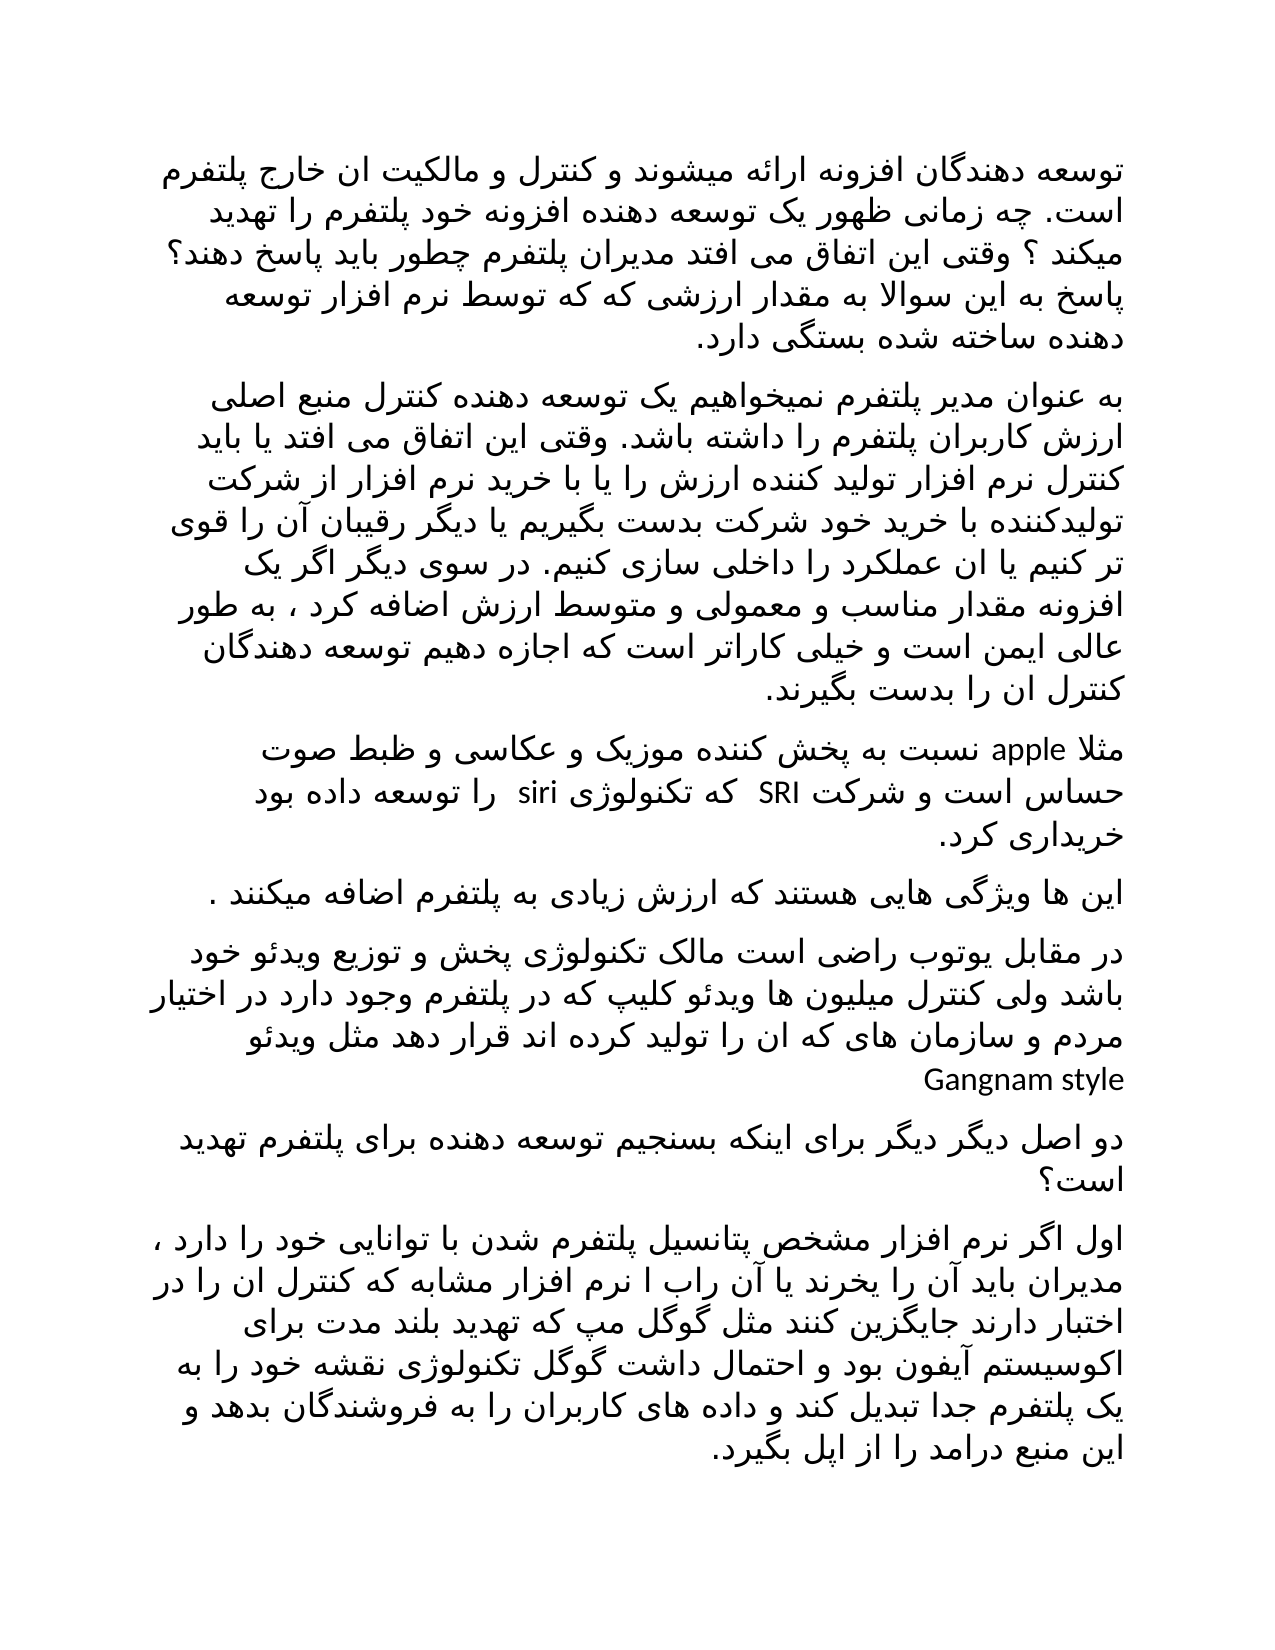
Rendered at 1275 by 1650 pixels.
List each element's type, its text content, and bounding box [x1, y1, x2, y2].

text به عنوان مدیر پلتفرم نمیخواهیم یک توسعه دهنده کنترل منبع اصلی ارزش کاربران پلتفرم را داشته باشد. وقتی این اتفاق می افتد یا باید کنترل نرم افزار تولید کننده ارزش را یا با خرید نرم افزار از شرکت تولیدکننده با خرید خود شرکت بدست بگیریم یا دیگر رقیبان آن را قوی تر کنیم یا ان عملکرد را داخلی سازی کنیم. در سوی دیگر اگر یک افزونه مقدار مناسب و معمولی و متوسط ارزش اضافه کرد ، به طور عالی ایمن است و خیلی کاراتر است که اجازه دهیم توسعه دهندگان کنترل ان را بدست بگیرند. [150, 376, 1125, 708]
text این ها ویژگی هایی هستند که ارزش زیادی به پلتفرم اضافه میکنند . [150, 874, 1125, 913]
text در مقابل یوتوب راضی است مالک تکنولوژی پخش و توزیع ویدئو خود باشد ولی کنترل میلیون ها ویدئو کلیپ که در پلتفرم وجود دارد در اختیار مردم و سازمان های که ان را تولید کرده اند قرار دهد مثل ویدئو Gangnam style [150, 932, 1125, 1099]
text اول اگر نرم افزار مشخص پتانسیل پلتفرم شدن با توانایی خود را دارد ، مدیران باید آن را یخرند یا آن راب ا نرم افزار مشابه که کنترل ان را در اختبار دارند جایگزین کنند مثل گوگل مپ که تهدید بلند مدت برای اکوسیستم آیفون بود و احتمال داشت گوگل تکنولوژی نقشه خود را به یک پلتفرم جدا تبدیل کند و داده های کاربران را به فروشندگان بدهد و این منبع درامد را از اپل بگیرد. [150, 1219, 1125, 1467]
text مثلا apple نسبت به پخش کننده موزیک و عکاسی و ظبط صوت حساس است و شرکت SRI که تکنولوژی siri را توسعه داده بود خریداری کرد. [150, 728, 1125, 854]
text دو اصل دیگر دیگر برای اینکه بسنجیم توسعه دهنده برای پلتفرم تهدید است؟ [150, 1119, 1125, 1199]
